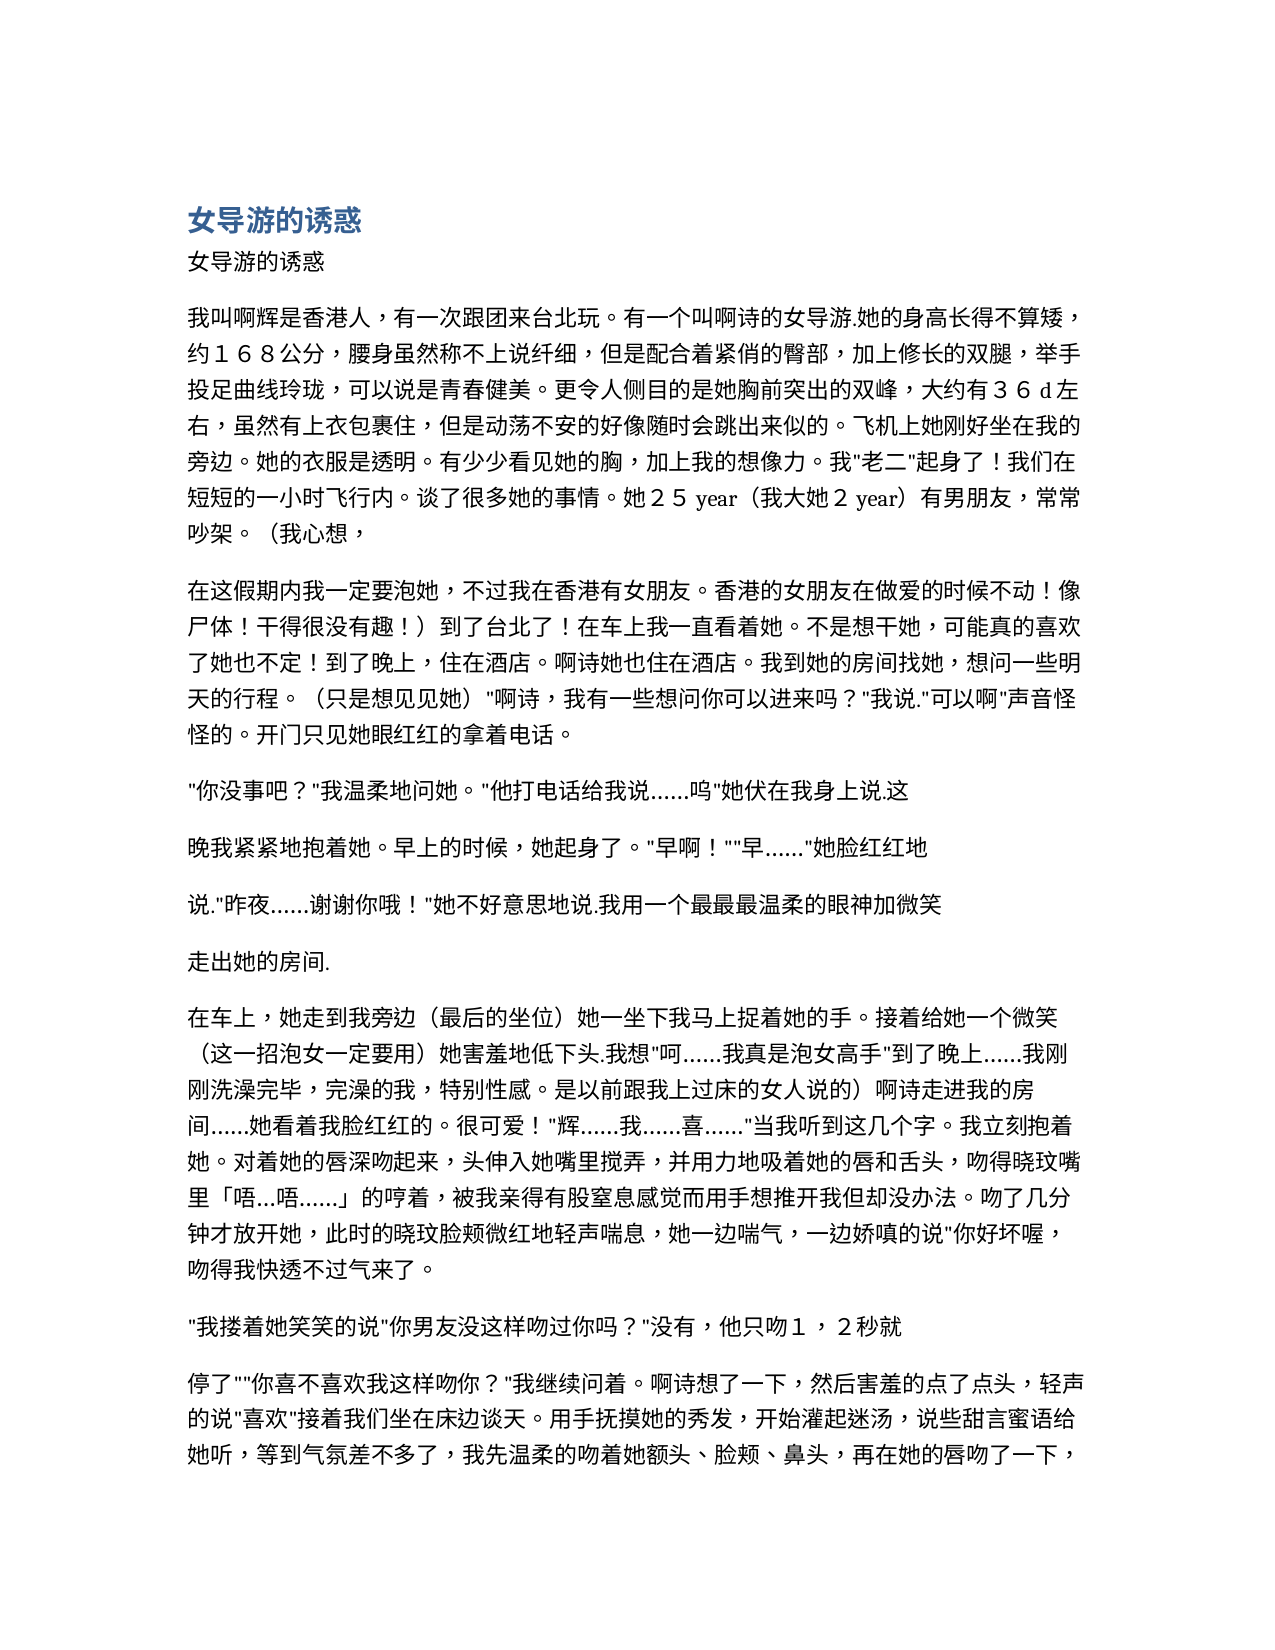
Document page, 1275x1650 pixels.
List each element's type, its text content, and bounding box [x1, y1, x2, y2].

text 晚我紧紧地抱着她。早上的时候，她起身了。"早啊！""早……"她脸红红地 [187, 832, 1087, 863]
text "我搂着她笑笑的说"你男友没这样吻过你吗？"没有，他只吻１，２秒就 [187, 1311, 1087, 1342]
text 走出她的房间. [187, 946, 1087, 977]
text 女导游的诱惑 [187, 246, 1087, 277]
text "你没事吧？"我温柔地问她。"他打电话给我说……呜"她伏在我身上说.这 [187, 775, 1087, 807]
subtitle 女导游的诱惑 [187, 200, 1087, 240]
text 我叫啊辉是香港人，有一次跟团来台北玩。有一个叫啊诗的女导游.她的身高长得不算矮，约１６８公分，腰身虽然称不上说纤细，但是配合着紧俏的臀部，加上修长的双腿，举手投足曲线玲珑，可以说是青春健美。更令人侧目的是她胸前突出的双峰，大约有３６d左右，虽然有上衣包裹住，但是动荡不安的好像随时会跳出来似的。飞机上她刚好坐在我的旁边。她的衣服是透明。有少少看见她的胸，加上我的想像力。我"老二"起身了！我们在短短的一小时飞行内。谈了很多她的事情。她２５year（我大她２year）有男朋友，常常吵架。（我心想， [187, 302, 1087, 549]
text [187, 1367, 1087, 1471]
text 说."昨夜……谢谢你哦！"她不好意思地说.我用一个最最最温柔的眼神加微笑 [187, 889, 1087, 920]
text 在这假期内我一定要泡她，不过我在香港有女朋友。香港的女朋友在做爱的时候不动！像尸体！干得很没有趣！）到了台北了！在车上我一直看着她。不是想干她，可能真的喜欢了她也不定！到了晚上，住在酒店。啊诗她也住在酒店。我到她的房间找她，想问一些明天的行程。（只是想见见她）"啊诗，我有一些想问你可以进来吗？"我说."可以啊"声音怪怪的。开门只见她眼红红的拿着电话。 [187, 575, 1087, 750]
text 在车上，她走到我旁边（最后的坐位）她一坐下我马上捉着她的手。接着给她一个微笑（这一招泡女一定要用）她害羞地低下头.我想"呵……我真是泡女高手"到了晚上……我刚刚洗澡完毕，完澡的我，特别性感。是以前跟我上过床的女人说的）啊诗走进我的房间……她看着我脸红红的。很可爱！"辉……我……喜……"当我听到这几个字。我立刻抱着她。对着她的唇深吻起来，头伸入她嘴里搅弄，并用力地吸着她的唇和舌头，吻得晓玟嘴里「唔…唔……」的哼着，被我亲得有股窒息感觉而用手想推开我但却没办法。吻了几分钟才放开她，此时的晓玟脸颊微红地轻声喘息，她一边喘气，一边娇嗔的说"你好坏喔，吻得我快透不过气来了。 [187, 1002, 1087, 1285]
